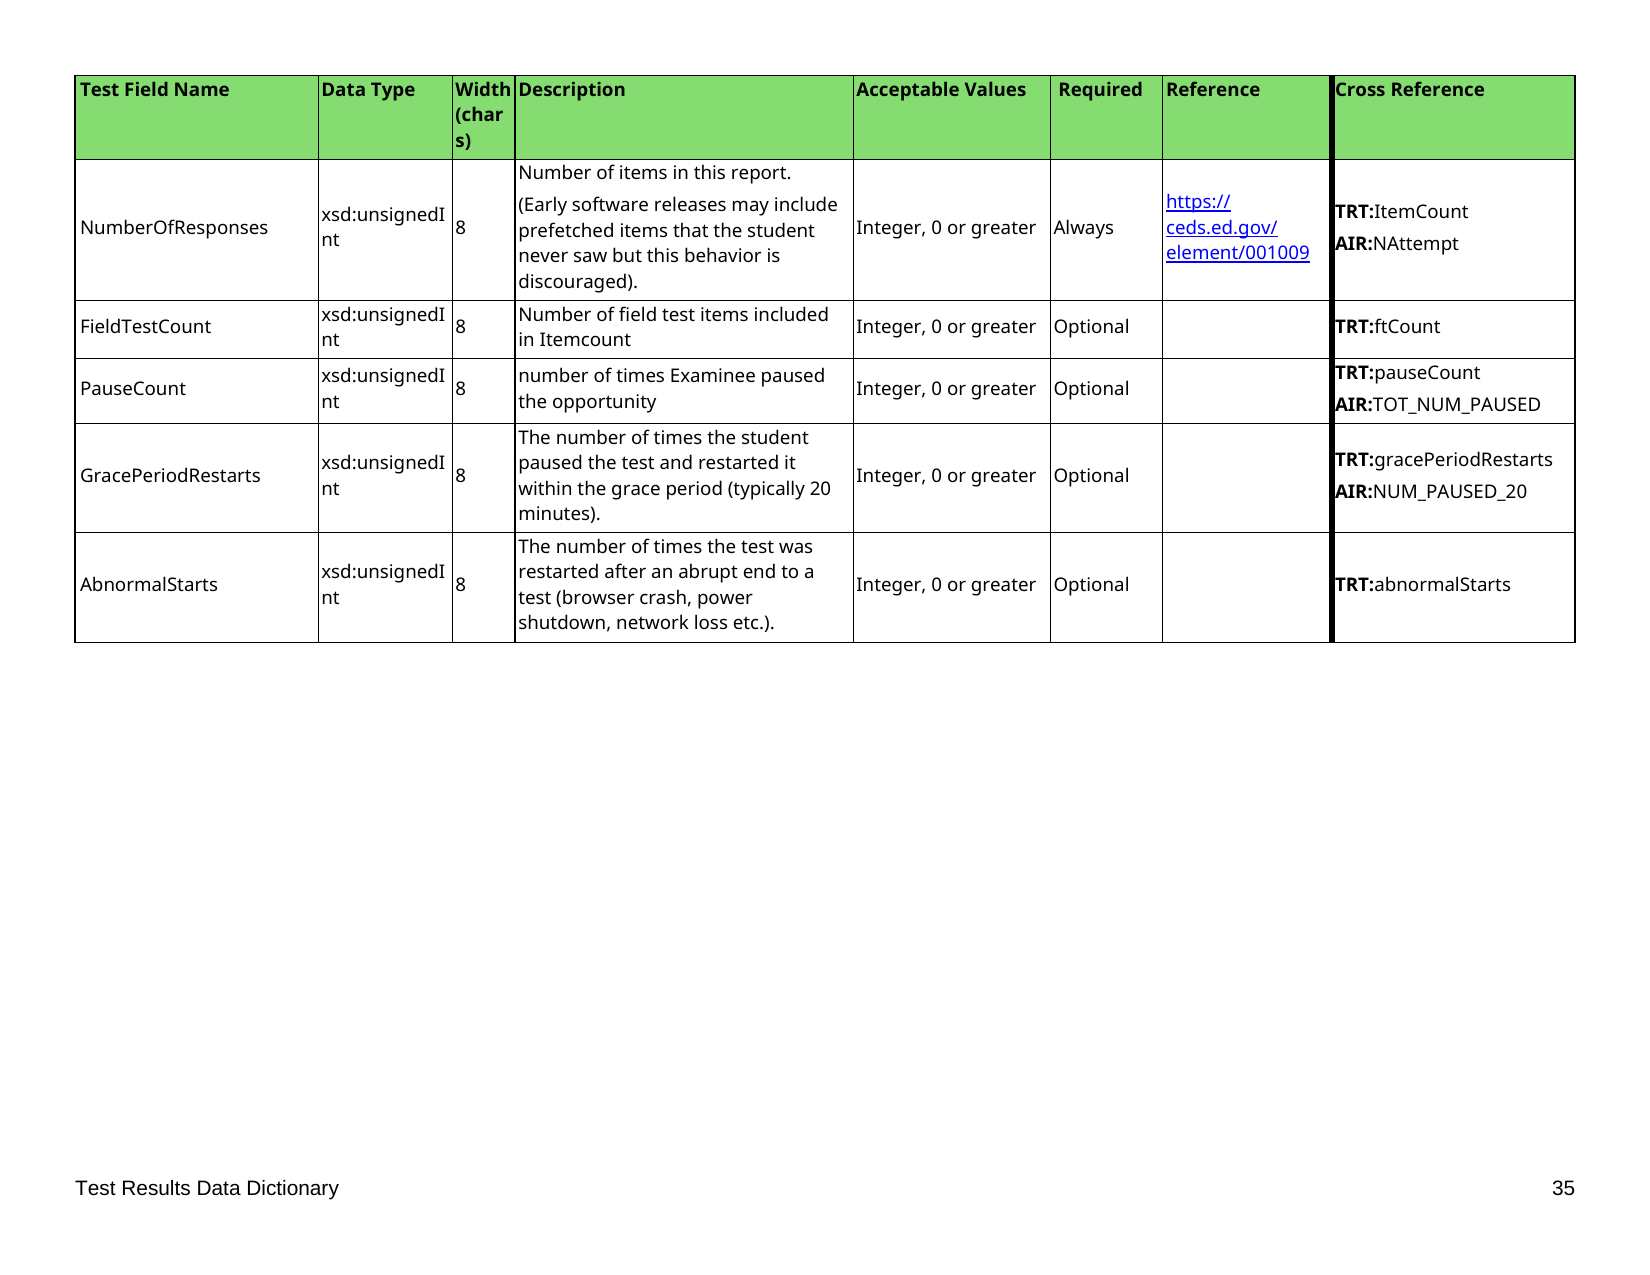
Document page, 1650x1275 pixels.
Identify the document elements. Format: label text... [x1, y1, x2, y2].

table_cell xsd:unsignedInt [319, 533, 452, 642]
table_header Acceptable Values [854, 76, 1050, 159]
table_cell 8 [453, 533, 514, 642]
table_cell xsd:unsignedInt [319, 301, 452, 358]
table_cell xsd:unsignedInt [319, 160, 452, 300]
table_cell [1163, 301, 1329, 358]
table_cell Integer, 0 or greater [854, 533, 1050, 642]
table_cell TRT:pauseCount AIR:TOT_NUM_PAUSED [1335, 359, 1574, 423]
table_cell https://ceds.ed.gov/element/001009 [1163, 160, 1329, 300]
table_cell TRT:gracePeriodRestarts AIR:NUM_PAUSED_20 [1335, 424, 1574, 532]
table_cell Integer, 0 or greater [854, 301, 1050, 358]
table_cell GracePeriodRestarts [76, 424, 318, 532]
table_cell AbnormalStarts [76, 533, 318, 642]
table_cell Integer, 0 or greater [854, 359, 1050, 423]
table_cell Optional [1051, 359, 1162, 423]
table_cell Optional [1051, 301, 1162, 358]
table_cell Number of field test items included in Itemcount [516, 301, 853, 358]
table_cell PauseCount [76, 359, 318, 423]
table_cell Optional [1051, 533, 1162, 642]
table_cell NumberOfResponses [76, 160, 318, 300]
table_header Cross Reference [1335, 76, 1574, 159]
table_cell FieldTestCount [76, 301, 318, 358]
table_header Test Field Name [76, 76, 318, 159]
table_cell 8 [453, 301, 514, 358]
table_cell xsd:unsignedInt [319, 424, 452, 532]
table_cell [1163, 533, 1329, 642]
table_cell Integer, 0 or greater [854, 160, 1050, 300]
table_cell [1163, 424, 1329, 532]
table_header Required [1051, 76, 1162, 159]
table_cell TRT:ftCount [1335, 301, 1574, 358]
table_cell Integer, 0 or greater [854, 424, 1050, 532]
table_cell 8 [453, 424, 514, 532]
table_cell 8 [453, 160, 514, 300]
table_header Width (chars) [453, 76, 514, 159]
table_cell TRT:abnormalStarts [1335, 533, 1574, 642]
table_header Reference [1163, 76, 1329, 159]
table_cell Number of items in this report. (Early software releases may include prefetched items that the student never saw but this behavior is discouraged). [516, 160, 853, 300]
table_cell Optional [1051, 424, 1162, 532]
table_header Description [516, 76, 853, 159]
table_header Data Type [319, 76, 452, 159]
table_cell TRT:ItemCount AIR:NAttempt [1335, 160, 1574, 300]
table_cell [1163, 359, 1329, 423]
table_cell number of times Examinee paused the opportunity [516, 359, 853, 423]
table_cell The number of times the test was restarted after an abrupt end to a test (browser crash, power shutdown, network loss etc.). [516, 533, 853, 642]
table_cell 8 [453, 359, 514, 423]
table_cell xsd:unsignedInt [319, 359, 452, 423]
table_cell Always [1051, 160, 1162, 300]
table_cell The number of times the student paused the test and restarted it within the grace period (typically 20 minutes). [516, 424, 853, 532]
